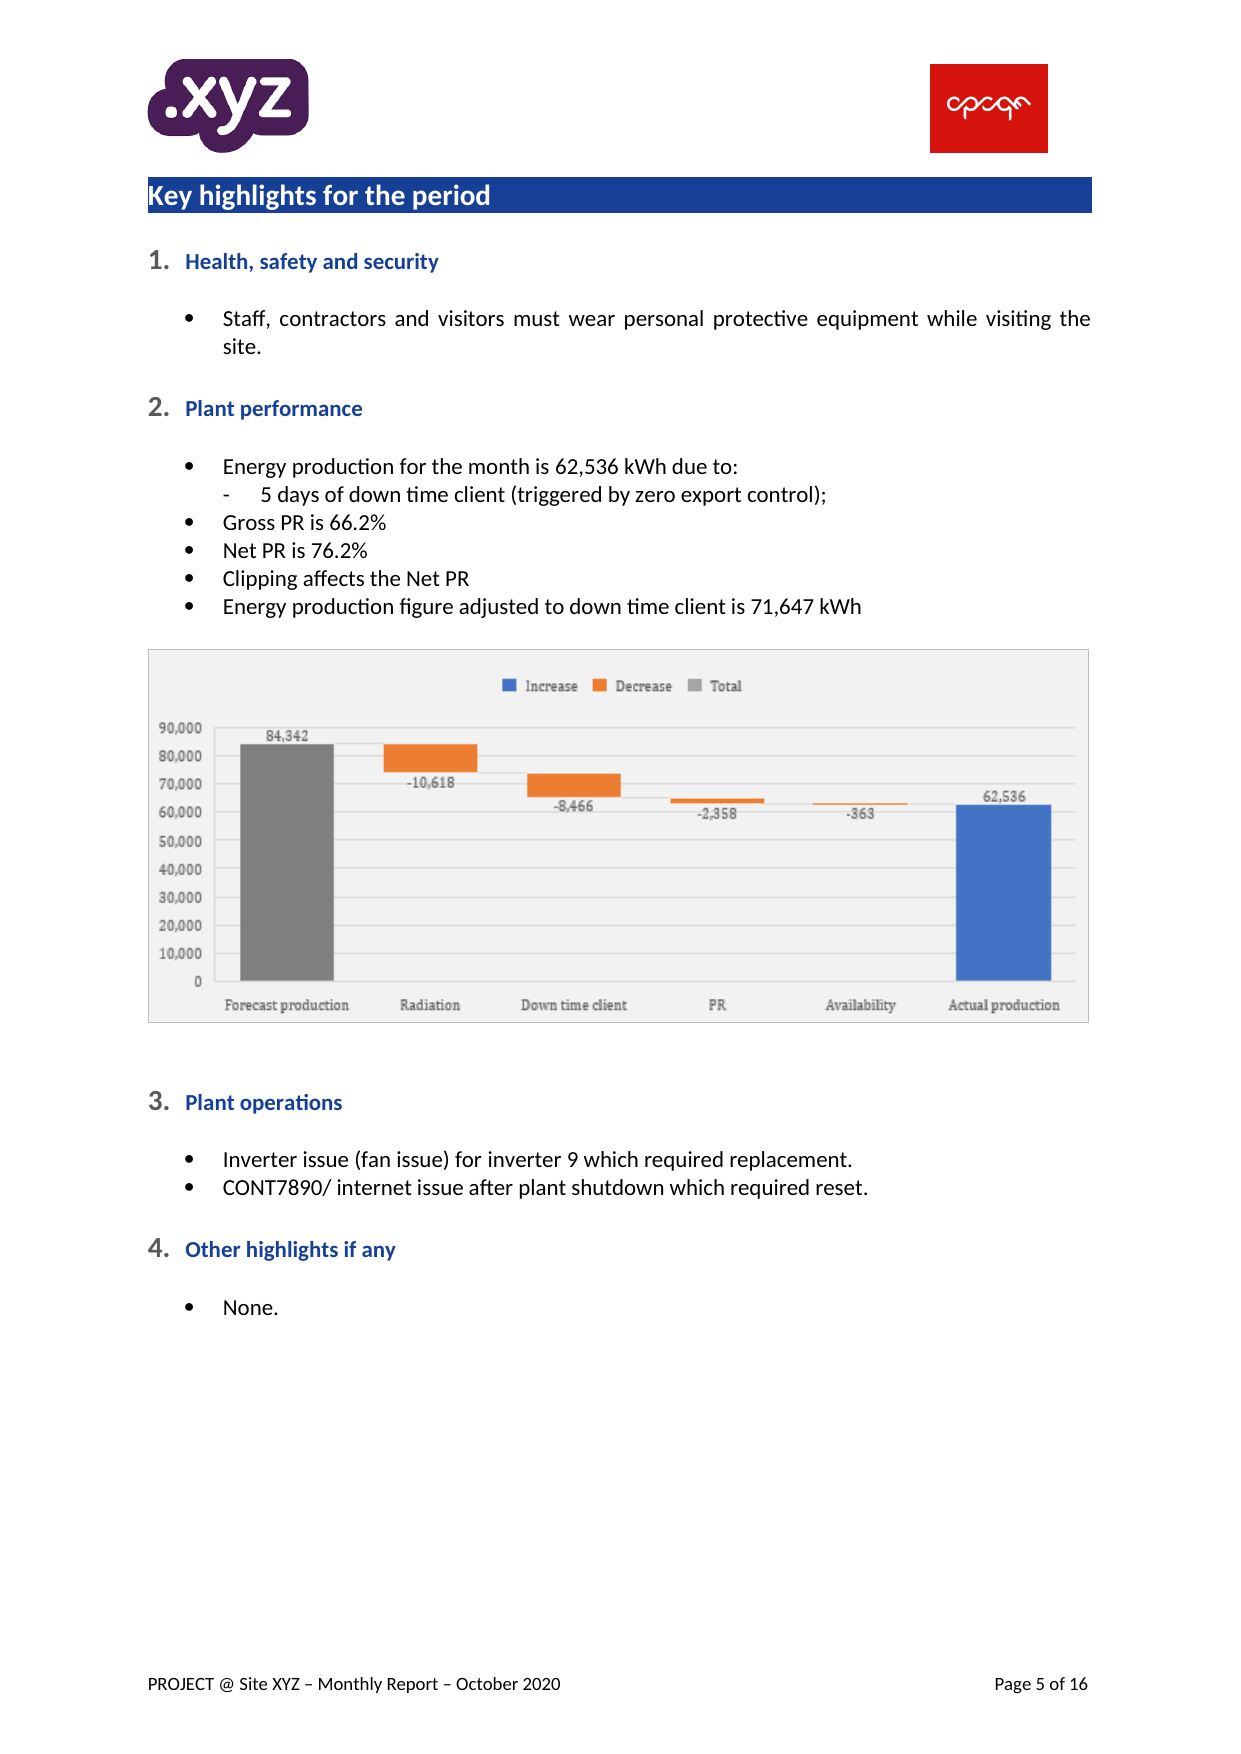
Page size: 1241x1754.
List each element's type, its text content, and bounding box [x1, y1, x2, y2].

list Energy production figure adjusted to down time client is 71,647 kWh [185, 592, 1092, 620]
text Key highlights for the period [148, 177, 1092, 213]
list 5 days of down time client (triggered by zero export control); [223, 480, 1092, 508]
list Clipping affects the Net PR [185, 564, 1092, 592]
list Net PR is 76.2% [185, 536, 1092, 564]
list Gross PR is 66.2% [185, 508, 1092, 536]
list Plant operations [148, 1082, 1092, 1117]
list Other highlights if any [148, 1229, 1092, 1265]
list None. [185, 1293, 1092, 1321]
picture [147, 648, 1092, 1026]
picture [930, 64, 1048, 153]
list Plant performance [148, 388, 1092, 424]
list Energy production for the month is 62,536 kWh due to: [185, 452, 1092, 480]
list CONT7890/ internet issue after plant shutdown which required reset. [185, 1173, 1092, 1201]
list Inverter issue (fan issue) for inverter 9 which required replacement. [185, 1145, 1092, 1173]
picture [147, 59, 309, 153]
list Health, safety and security [148, 241, 1092, 276]
list Staff, contractors and visitors must wear personal protective equipment while visiting the site. [185, 304, 1092, 361]
